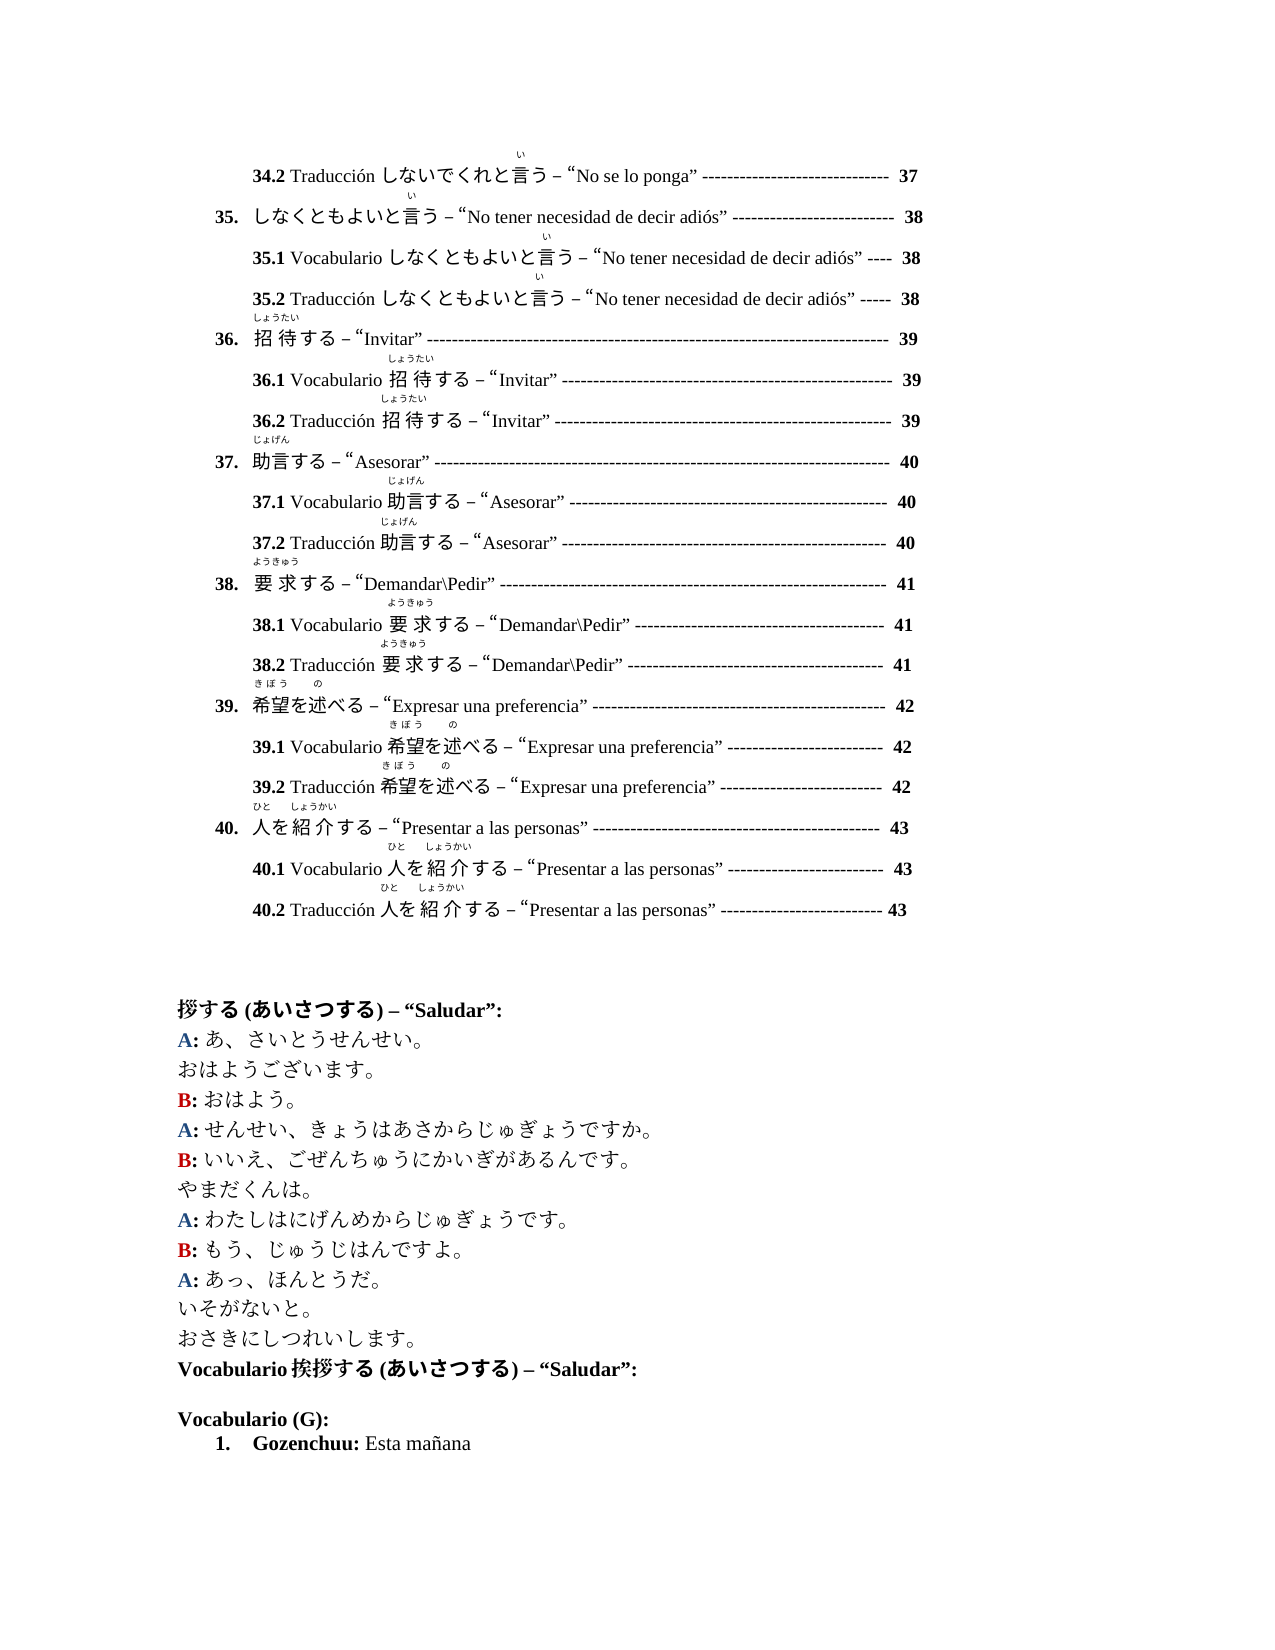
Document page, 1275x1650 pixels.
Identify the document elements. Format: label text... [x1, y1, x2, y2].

list Traducción しないでくれとう – “No se lo ponga” ------------------------------ 37 [252, 148, 1098, 188]
list をべる – “Expresar una preferencia” ----------------------------------------------- 42 [215, 677, 1098, 718]
list Traducción する – “Asesorar” ---------------------------------------------------- 40 [252, 514, 1098, 555]
list Vocabulario しなくともよいとう – “No tener necesidad de decir adiós” ---- 38 [252, 229, 1098, 270]
list する – “Asesorar” ------------------------------------------------------------------------- 40 [215, 433, 1098, 473]
list する – “Demandar\Pedir” -------------------------------------------------------------- 41 [215, 555, 1098, 596]
text やまだくんは。 [177, 1173, 1098, 1203]
list Traducción する – “Demandar\Pedir” ----------------------------------------- 41 [252, 636, 1098, 677]
list Vocabulario をべる – “Expresar una preferencia” ------------------------- 42 [252, 718, 1098, 758]
text B: いいえ、ごぜんちゅうにかいぎがあるんです。 [177, 1143, 1098, 1173]
text B: おはよう。 [177, 1084, 1098, 1113]
text A: あ、さいとうせんせい。 [177, 1024, 1098, 1054]
text B: もう、じゅうじはんですよ。 [177, 1233, 1098, 1263]
list Traducción しなくともよいとう – “No tener necesidad de decir adiós” ----- 38 [252, 270, 1098, 311]
list をする – “Presentar a las personas” ---------------------------------------------- 43 [215, 799, 1098, 840]
text A: あっ、ほんとうだ。 [177, 1263, 1098, 1293]
list Vocabulario をする – “Presentar a las personas” ------------------------- 43 [252, 840, 1098, 881]
list Traducción する – “Invitar” ------------------------------------------------------ 39 [252, 392, 1098, 433]
list する – “Invitar” -------------------------------------------------------------------------- 39 [215, 311, 1098, 351]
text Vocabulario (G): [177, 1407, 1098, 1431]
text おはようございます。 [177, 1054, 1098, 1084]
text A: せんせい、きょうはあさからじゅぎょうですか。 [177, 1113, 1098, 1143]
list Vocabulario する – “Invitar” ----------------------------------------------------- 39 [252, 351, 1098, 392]
text 拶する (あいさつする) – “Saludar”: [177, 994, 1098, 1024]
text いそがないと。 [177, 1293, 1098, 1323]
list Traducción をべる – “Expresar una preferencia” -------------------------- 42 [252, 758, 1098, 799]
list Vocabulario する – “Asesorar” --------------------------------------------------- 40 [252, 473, 1098, 514]
list Vocabulario する – “Demandar\Pedir” ---------------------------------------- 41 [252, 596, 1098, 636]
list Traducción をする – “Presentar a las personas” -------------------------- 43 [252, 881, 1098, 921]
text おさきにしつれいします。 [177, 1323, 1098, 1353]
list しなくともよいとう – “No tener necesidad de decir adiós” -------------------------- 38 [215, 188, 1098, 229]
list Gozenchuu: Esta mañana [215, 1431, 1098, 1455]
text A: わたしはにげんめからじゅぎょうです。 [177, 1203, 1098, 1233]
text Vocabulario挨拶する (あいさつする) – “Saludar”: [177, 1353, 1098, 1383]
